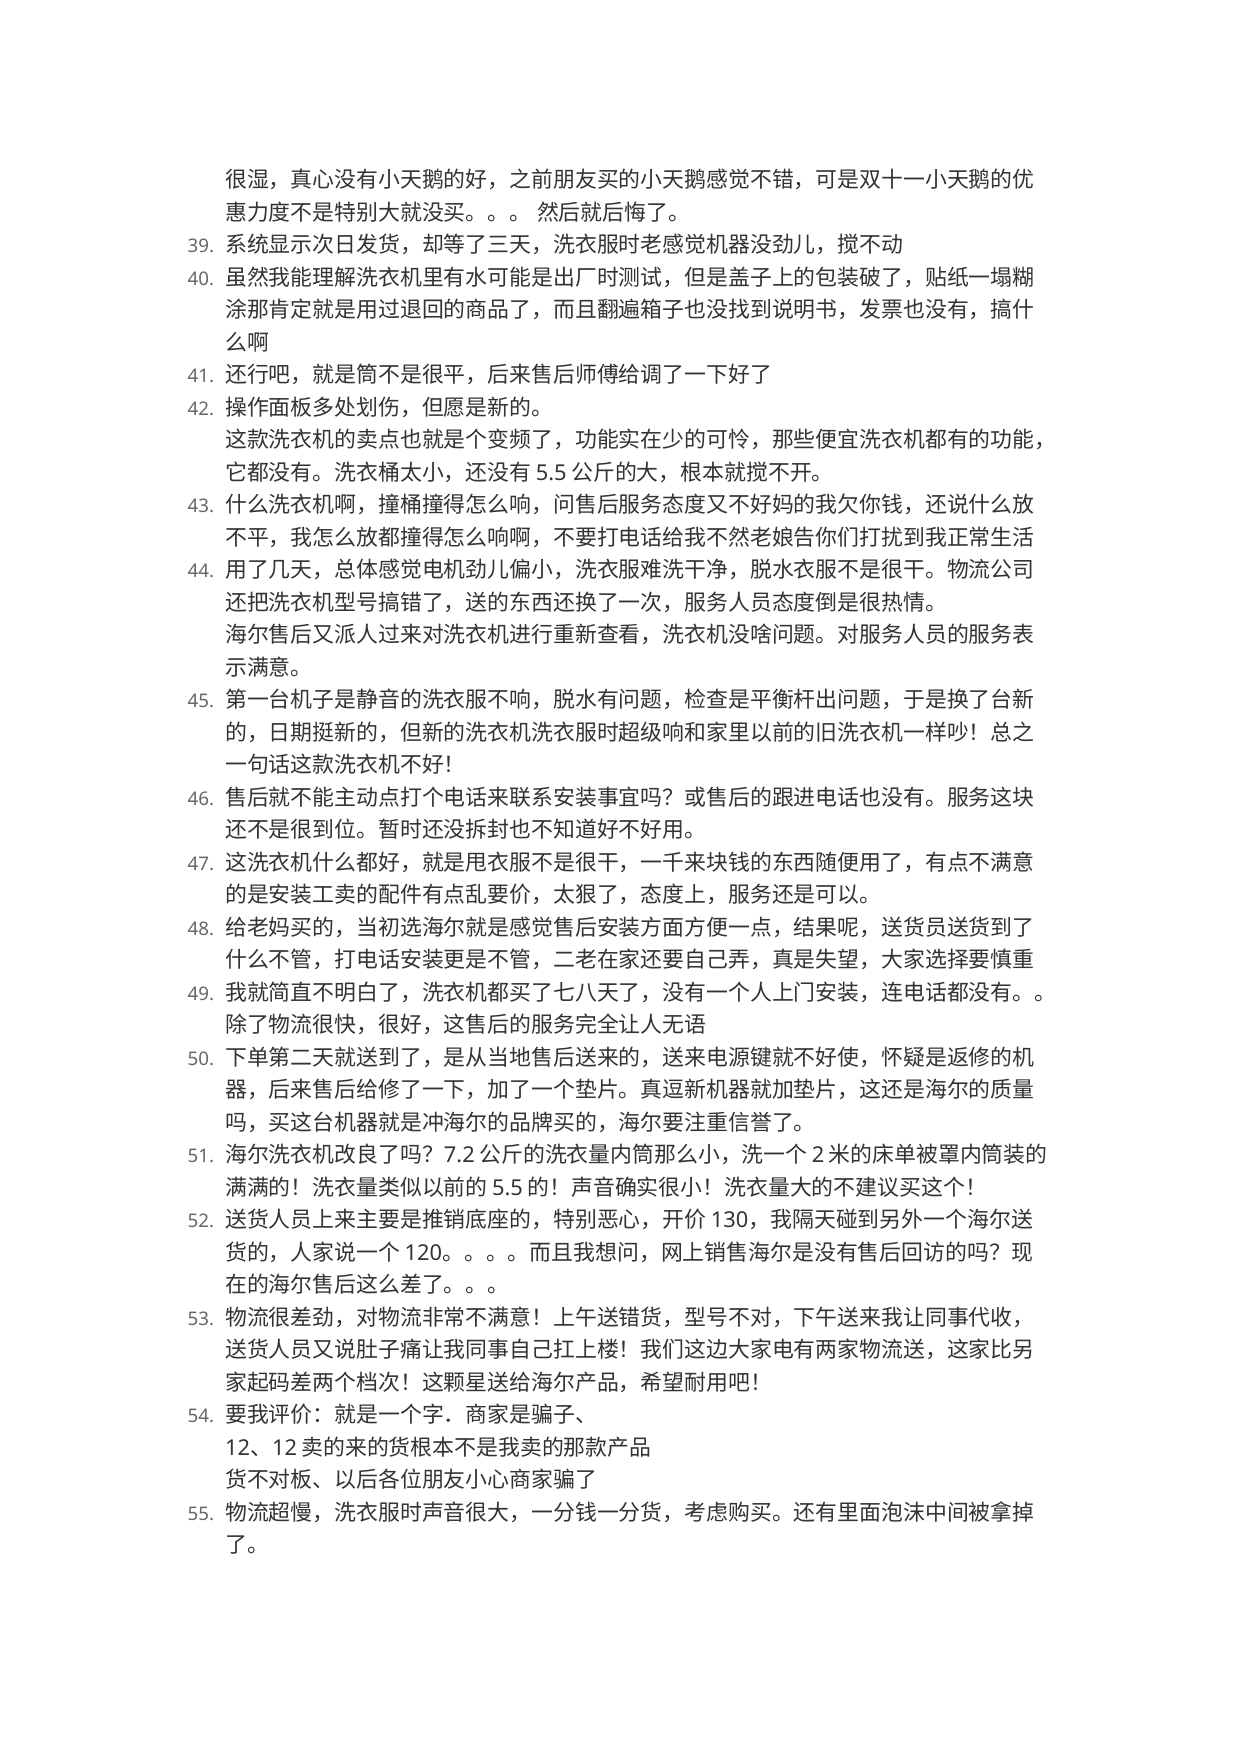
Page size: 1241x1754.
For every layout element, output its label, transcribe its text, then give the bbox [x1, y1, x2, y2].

list 系统显示次日发货，却等了三天，洗衣服时老感觉机器没劲儿，搅不动 [187, 227, 1053, 259]
list 这洗衣机什么都好，就是甩衣服不是很干，一千来块钱的东西随便用了，有点不满意的是安装工卖的配件有点乱要价，太狠了，态度上，服务还是可以。 [187, 844, 1053, 909]
list 给老妈买的，当初选海尔就是感觉售后安装方面方便一点，结果呢，送货员送货到了什么不管，打电话安装更是不管，二老在家还要自己弄，真是失望，大家选择要慎重 [187, 909, 1053, 974]
list 第一台机子是静音的洗衣服不响，脱水有问题，检查是平衡杆出问题，于是换了台新的，日期挺新的，但新的洗衣机洗衣服时超级响和家里以前的旧洗衣机一样吵！总之一句话这款洗衣机不好！ [187, 682, 1053, 779]
list 海尔洗衣机改良了吗？7.2公斤的洗衣量内筒那么小，洗一个2米的床单被罩内筒装的满满的！洗衣量类似以前的5.5的！声音确实很小！洗衣量大的不建议买这个！ [187, 1137, 1053, 1202]
list 物流超慢，洗衣服时声音很大，一分钱一分货，考虑购买。还有里面泡沫中间被拿掉了。 [187, 1494, 1053, 1559]
list 我就简直不明白了，洗衣机都买了七八天了，没有一个人上门安装，连电话都没有。。除了物流很快，很好，这售后的服务完全让人无语 [187, 974, 1053, 1039]
list 操作面板多处划伤，但愿是新的。 这款洗衣机的卖点也就是个变频了，功能实在少的可怜，那些便宜洗衣机都有的功能，它都没有。洗衣桶太小，还没有5.5公斤的大，根本就搅不开。 [187, 389, 1053, 487]
list 下单第二天就送到了，是从当地售后送来的，送来电源键就不好使，怀疑是返修的机器，后来售后给修了一下，加了一个垫片。真逗新机器就加垫片，这还是海尔的质量吗，买这台机器就是冲海尔的品牌买的，海尔要注重信誉了。 [187, 1039, 1053, 1137]
list 懒得多说，反正双十一买这台洗衣机真是费了老大的劲，虽然用了家电节能补贴后价格的确听便宜的，但感觉洗衣效果一般，脱水效果不好，有时候我脱水两次还是感觉很湿，真心没有小天鹅的好，之前朋友买的小天鹅感觉不错，可是双十一小天鹅的优惠力度不是特别大就没买。。。 然后就后悔了。 [187, 162, 1053, 227]
list 什么洗衣机啊，撞桶撞得怎么响，问售后服务态度又不好妈的我欠你钱，还说什么放不平，我怎么放都撞得怎么响啊，不要打电话给我不然老娘告你们打扰到我正常生活 [187, 487, 1053, 552]
list 虽然我能理解洗衣机里有水可能是出厂时测试，但是盖子上的包装破了，贴纸一塌糊涂那肯定就是用过退回的商品了，而且翻遍箱子也没找到说明书，发票也没有，搞什么啊 [187, 259, 1053, 357]
list 物流很差劲，对物流非常不满意！上午送错货，型号不对，下午送来我让同事代收，送货人员又说肚子痛让我同事自己扛上楼！我们这边大家电有两家物流送，这家比另家起码差两个档次！这颗星送给海尔产品，希望耐用吧！ [187, 1299, 1053, 1397]
list 还行吧，就是筒不是很平，后来售后师傅给调了一下好了 [187, 357, 1053, 389]
list 售后就不能主动点打个电话来联系安装事宜吗？或售后的跟进电话也没有。服务这块还不是很到位。暂时还没拆封也不知道好不好用。 [187, 779, 1053, 844]
text 海尔售后又派人过来对洗衣机进行重新查看，洗衣机没啥问题。对服务人员的服务表示满意。 [225, 617, 1053, 682]
list 要我评价：就是一个字．商家是骗子、 12、12卖的来的货根本不是我卖的那款产品 货不对板、以后各位朋友小心商家骗了 [187, 1397, 1053, 1494]
list 送货人员上来主要是推销底座的，特别恶心，开价130，我隔天碰到另外一个海尔送货的，人家说一个120。。。。而且我想问，网上销售海尔是没有售后回访的吗？现在的海尔售后这么差了。。。 [187, 1202, 1053, 1299]
list 用了几天，总体感觉电机劲儿偏小，洗衣服难洗干净，脱水衣服不是很干。物流公司还把洗衣机型号搞错了，送的东西还换了一次，服务人员态度倒是很热情。 [187, 552, 1053, 617]
